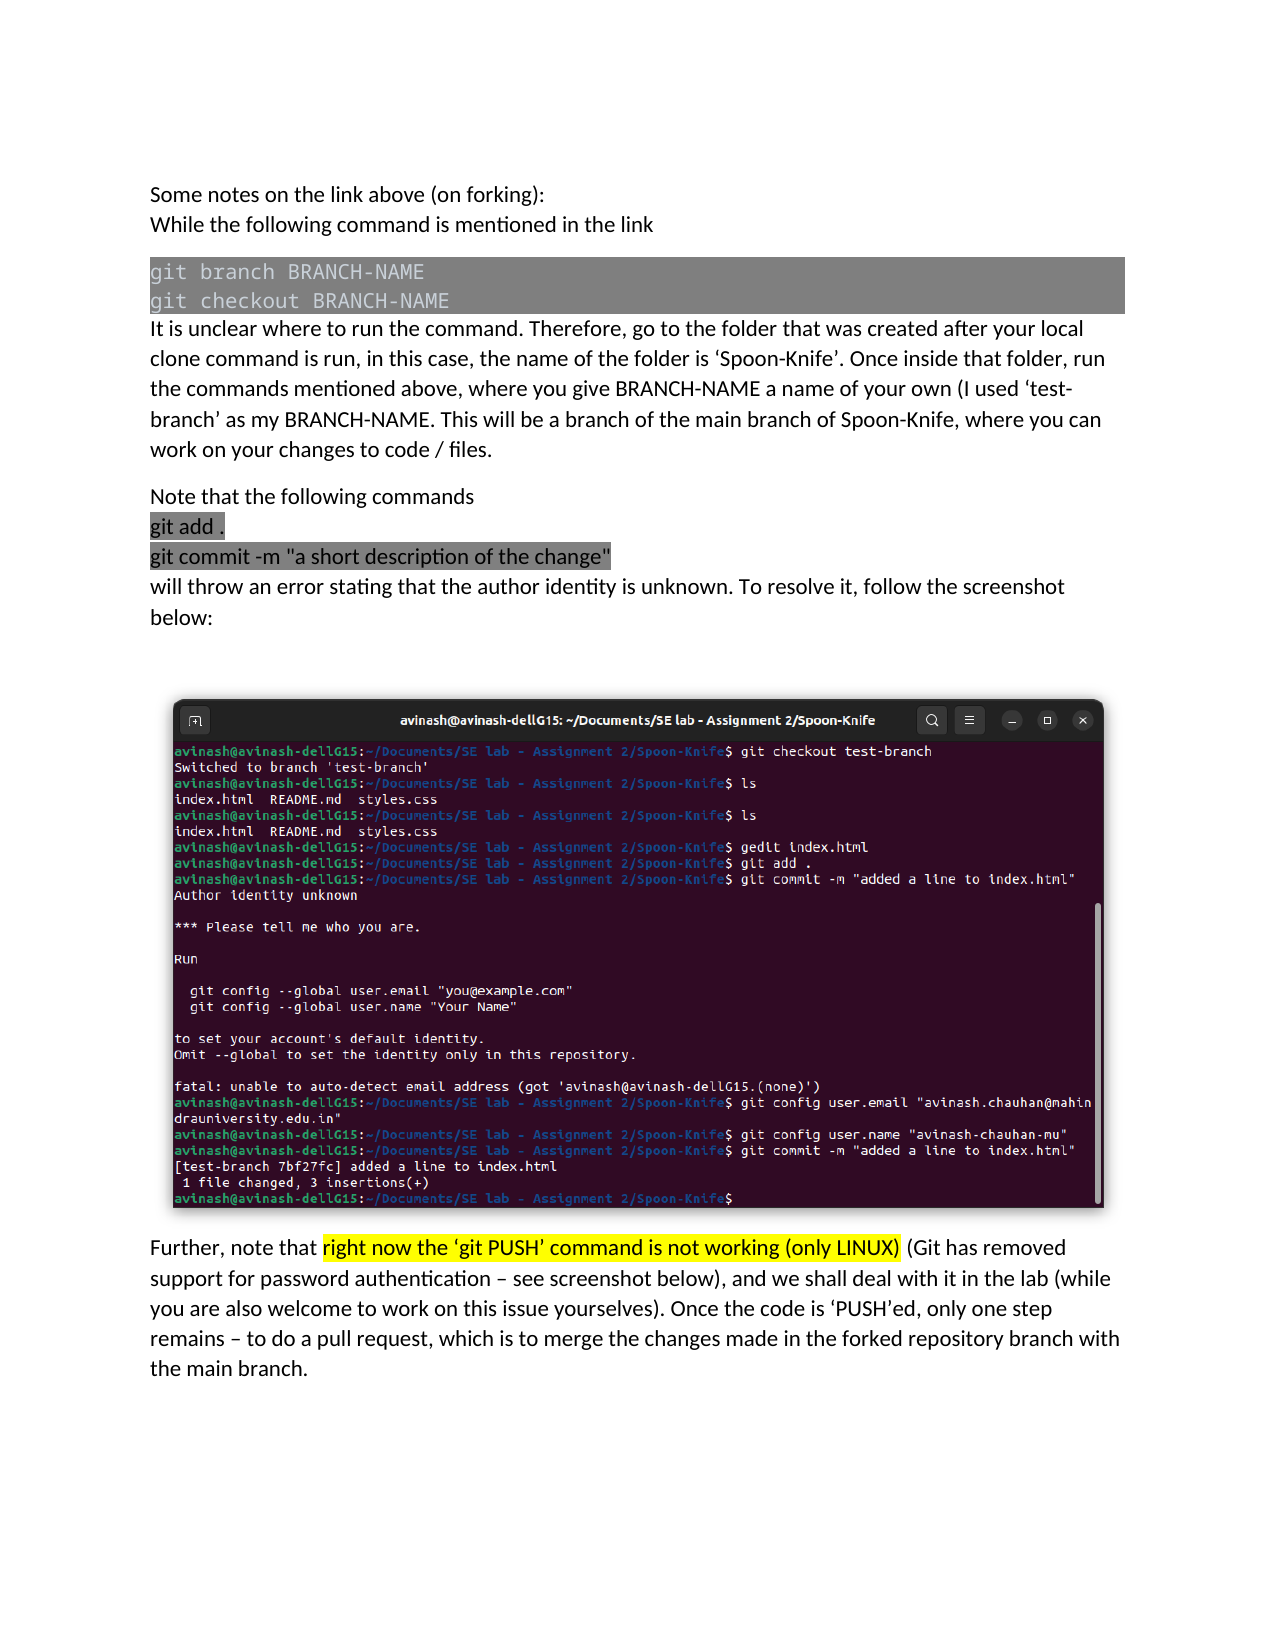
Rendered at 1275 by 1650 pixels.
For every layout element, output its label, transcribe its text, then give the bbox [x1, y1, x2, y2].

text Note that the following commands git add . git commit -m "a short description of the change" will throw an error stating that the author identity is unknown. To resolve it, follow the screenshot below: [150, 482, 1125, 661]
text git checkout BRANCH-NAME [150, 286, 1125, 314]
picture [150, 679, 1125, 1232]
text git branch BRANCH-NAME [150, 257, 1125, 286]
text Further, note that right now the ‘git PUSH’ command is not working (only LINUX) (Git has removed support for password authentication – see screenshot below), and we shall deal with it in the lab (while you are also welcome to work on this issue yourselves). Once the code is ‘PUSH’ed, only one step remains – to do a pull request, which is to merge the changes made in the forked repository branch with the main branch. [150, 1232, 1125, 1382]
text It is unclear where to run the command. Therefore, go to the folder that was created after your local clone command is run, in this case, the name of the folder is ‘Spoon-Knife’. Once inside that folder, run the commands mentioned above, where you give BRANCH-NAME a name of your own (I used ‘test-branch’ as my BRANCH-NAME. This will be a branch of the main branch of Spoon-Knife, where you can work on your changes to code / files. [150, 314, 1125, 463]
text Some notes on the link above (on forking): While the following command is mentioned in the link [150, 150, 1125, 238]
